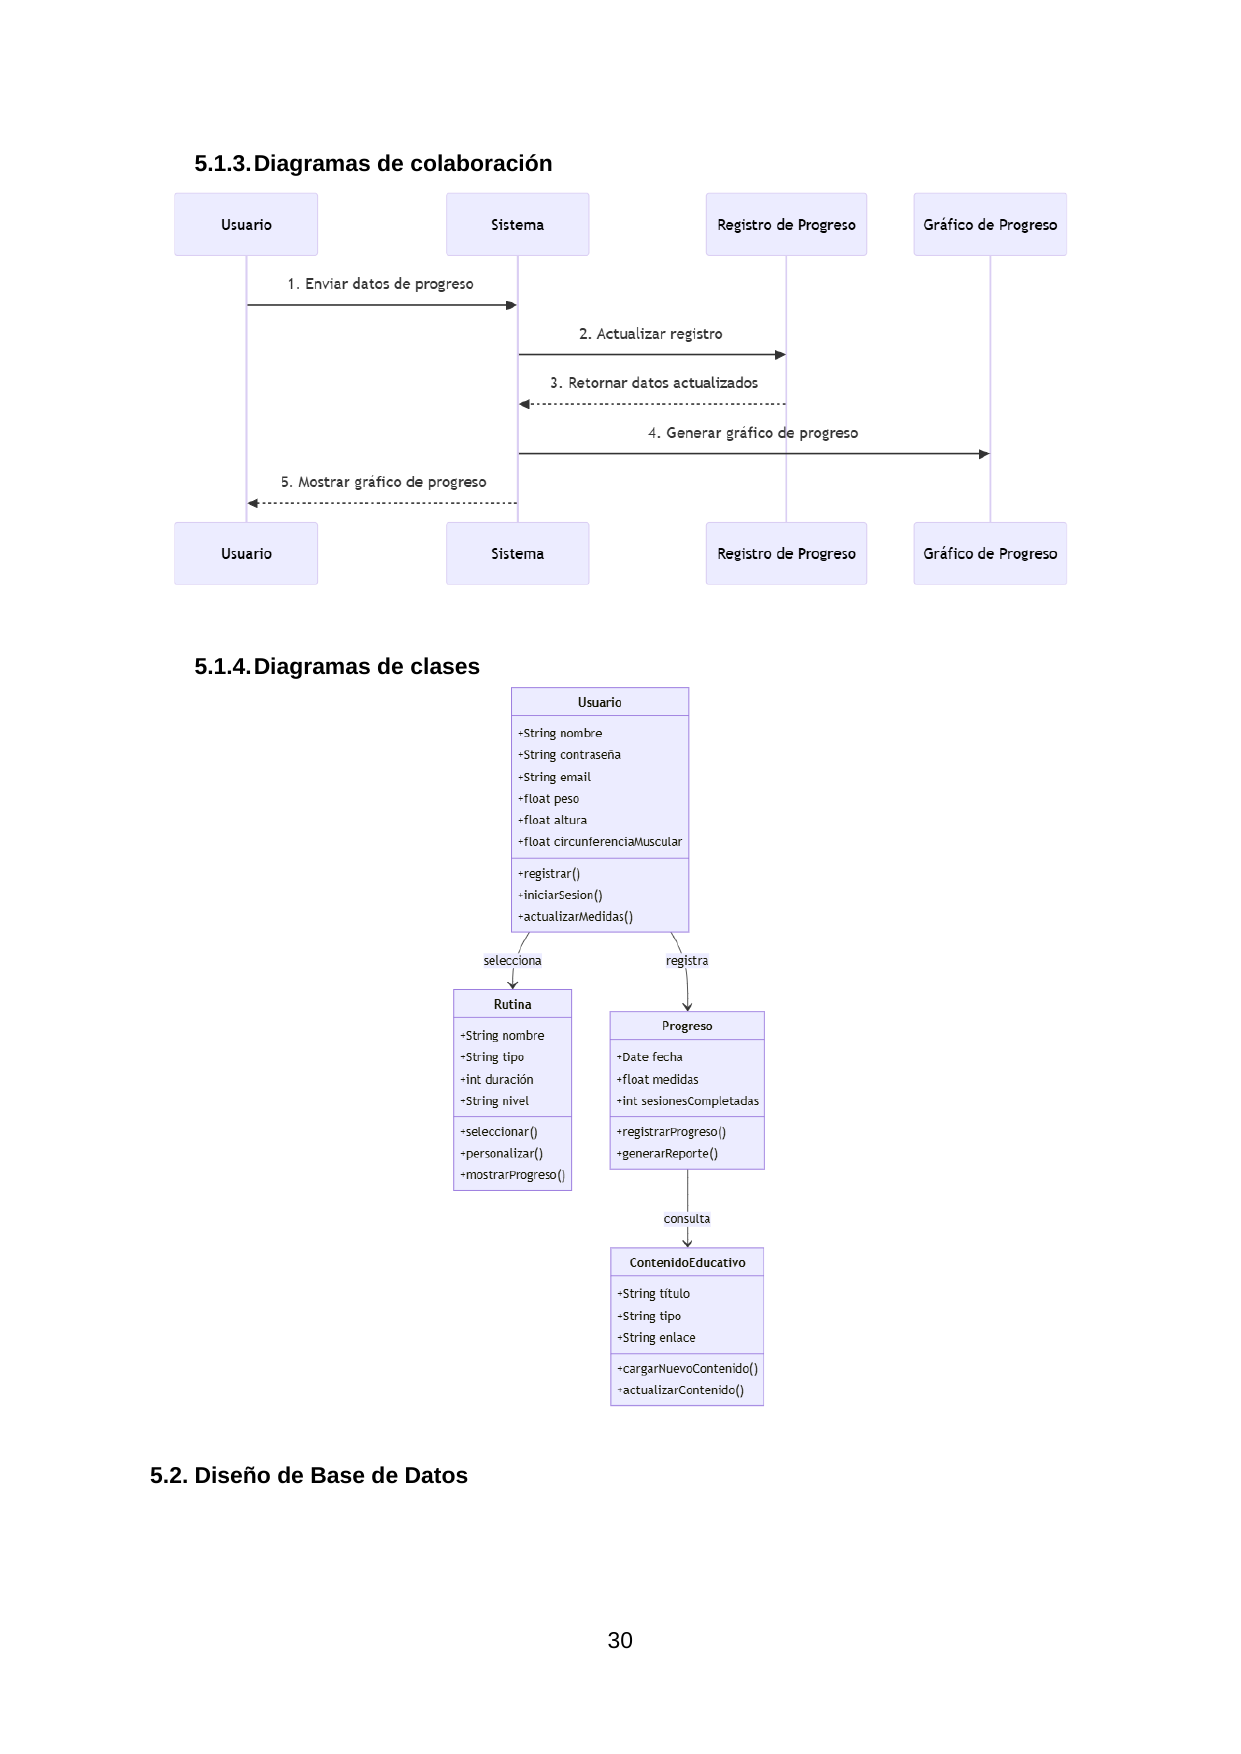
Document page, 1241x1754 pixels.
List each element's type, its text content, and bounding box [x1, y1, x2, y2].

subtitle Diagramas de clases [194, 653, 1090, 679]
picture [150, 176, 1091, 610]
subtitle Diagramas de colaboración [194, 150, 1090, 176]
subtitle Diseño de Base de Datos [150, 1462, 1090, 1488]
picture [150, 679, 1091, 1419]
